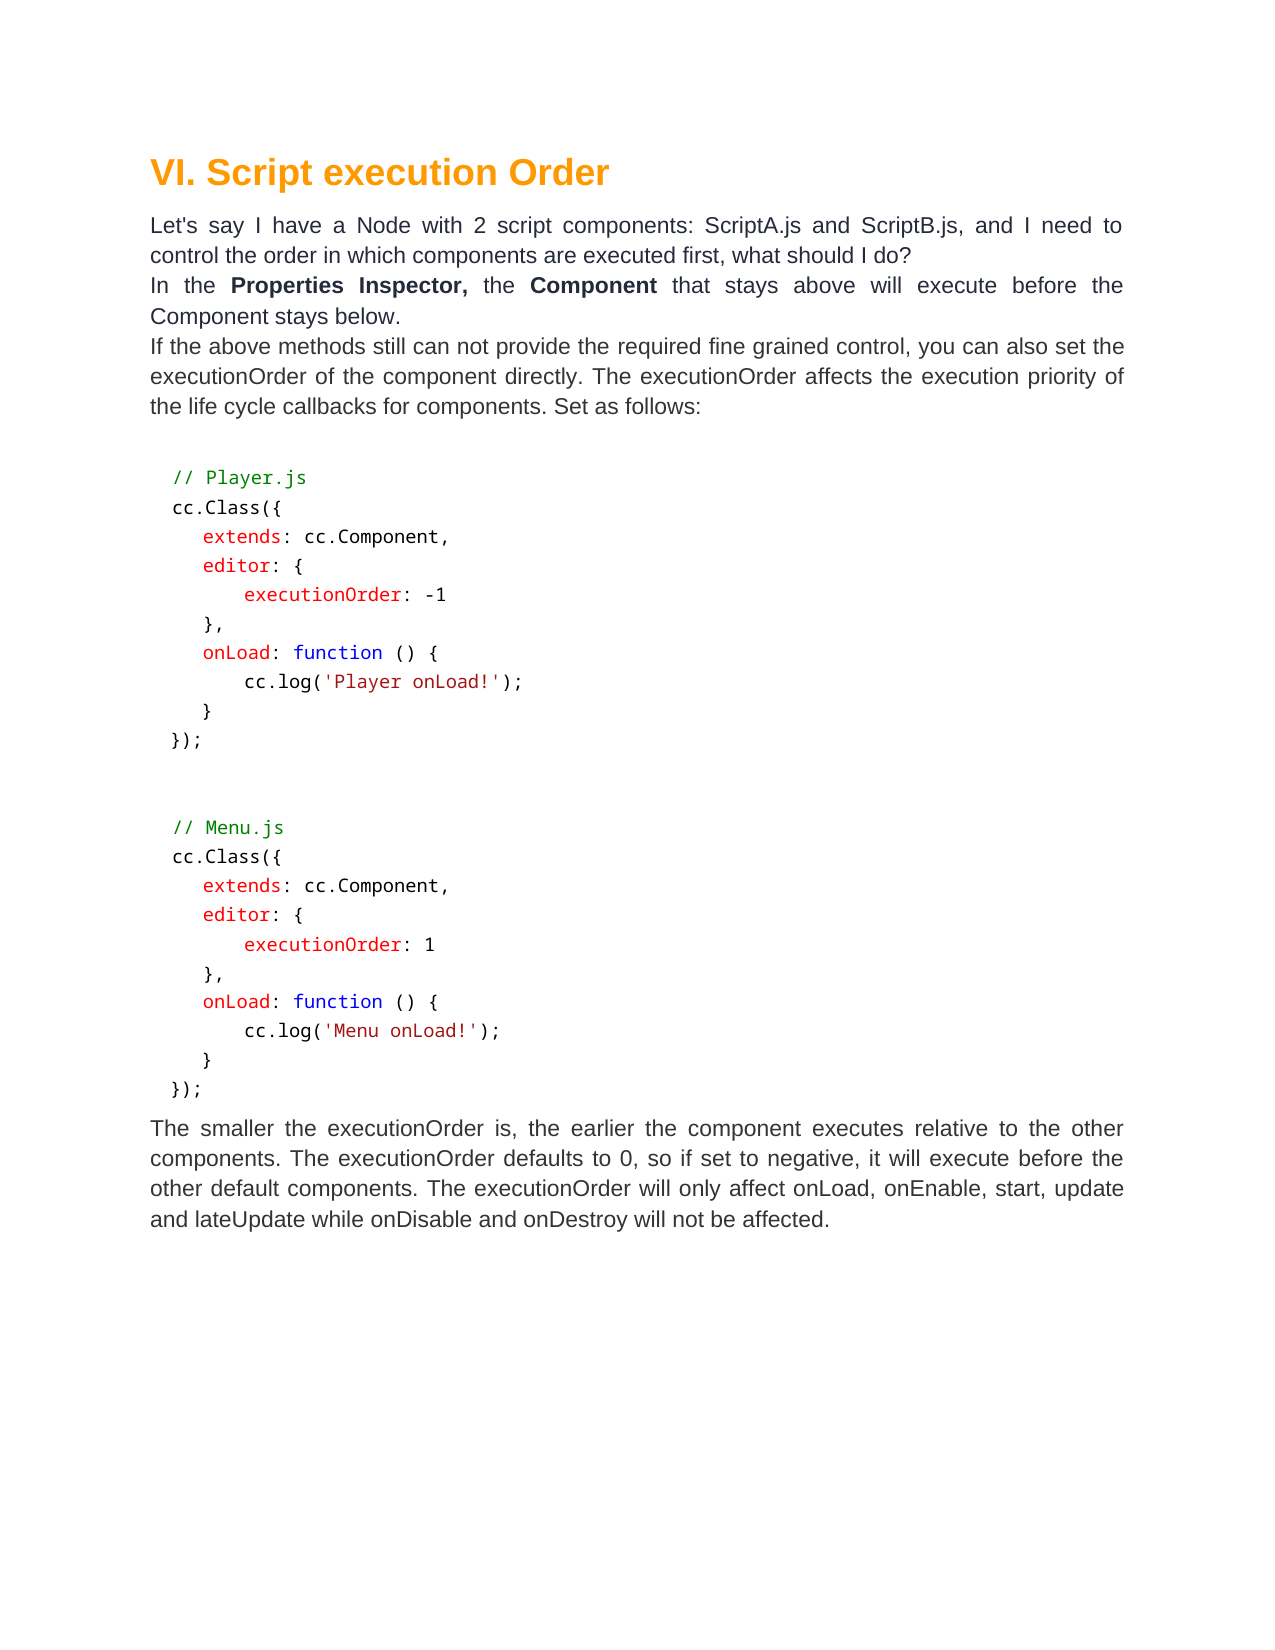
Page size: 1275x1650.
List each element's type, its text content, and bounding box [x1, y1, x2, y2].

text In the Properties Inspector, the Component that stays above will execute before the Component stays below. [150, 272, 1124, 329]
text // Menu.js cc.Class({ [172, 814, 363, 869]
text extends: cc.Component, editor: { [203, 523, 482, 578]
text } [75, 1046, 213, 1072]
text }); [75, 726, 203, 751]
text cc.log('Player onLoad!'); [244, 668, 1275, 694]
text // Player.js cc.Class({ [172, 465, 363, 519]
text }, [203, 611, 1275, 636]
text onLoad: function () { [203, 639, 1275, 665]
subtitle Script execution Order [150, 150, 1275, 193]
text } [75, 697, 213, 722]
text Let's say I have a Node with 2 script components: ScriptA.js and ScriptB.js, and I need to control the order in which components are executed first, what should I do? [150, 212, 1124, 269]
text extends: cc.Component, editor: { [203, 872, 482, 927]
text executionOrder: -1 [244, 582, 1275, 607]
text cc.log('Menu onLoad!'); [244, 1017, 1275, 1043]
text executionOrder: 1 [244, 931, 1275, 957]
text The smaller the executionOrder is, the earlier the component executes relative to the other components. The executionOrder defaults to 0, so if set to negative, it will execute before the other default components. The executionOrder will only affect onLoad, onEnable, start, update and lateUpdate while onDisable and onDestroy will not be affected. [150, 1115, 1125, 1232]
text }, [203, 960, 1275, 985]
text onLoad: function () { [203, 989, 1275, 1014]
text }); [75, 1075, 203, 1101]
text If the above methods still can not provide the required fine grained control, you can also set the executionOrder of the component directly. The executionOrder affects the execution priority of the life cycle callbacks for components. Set as follows: [150, 333, 1125, 420]
